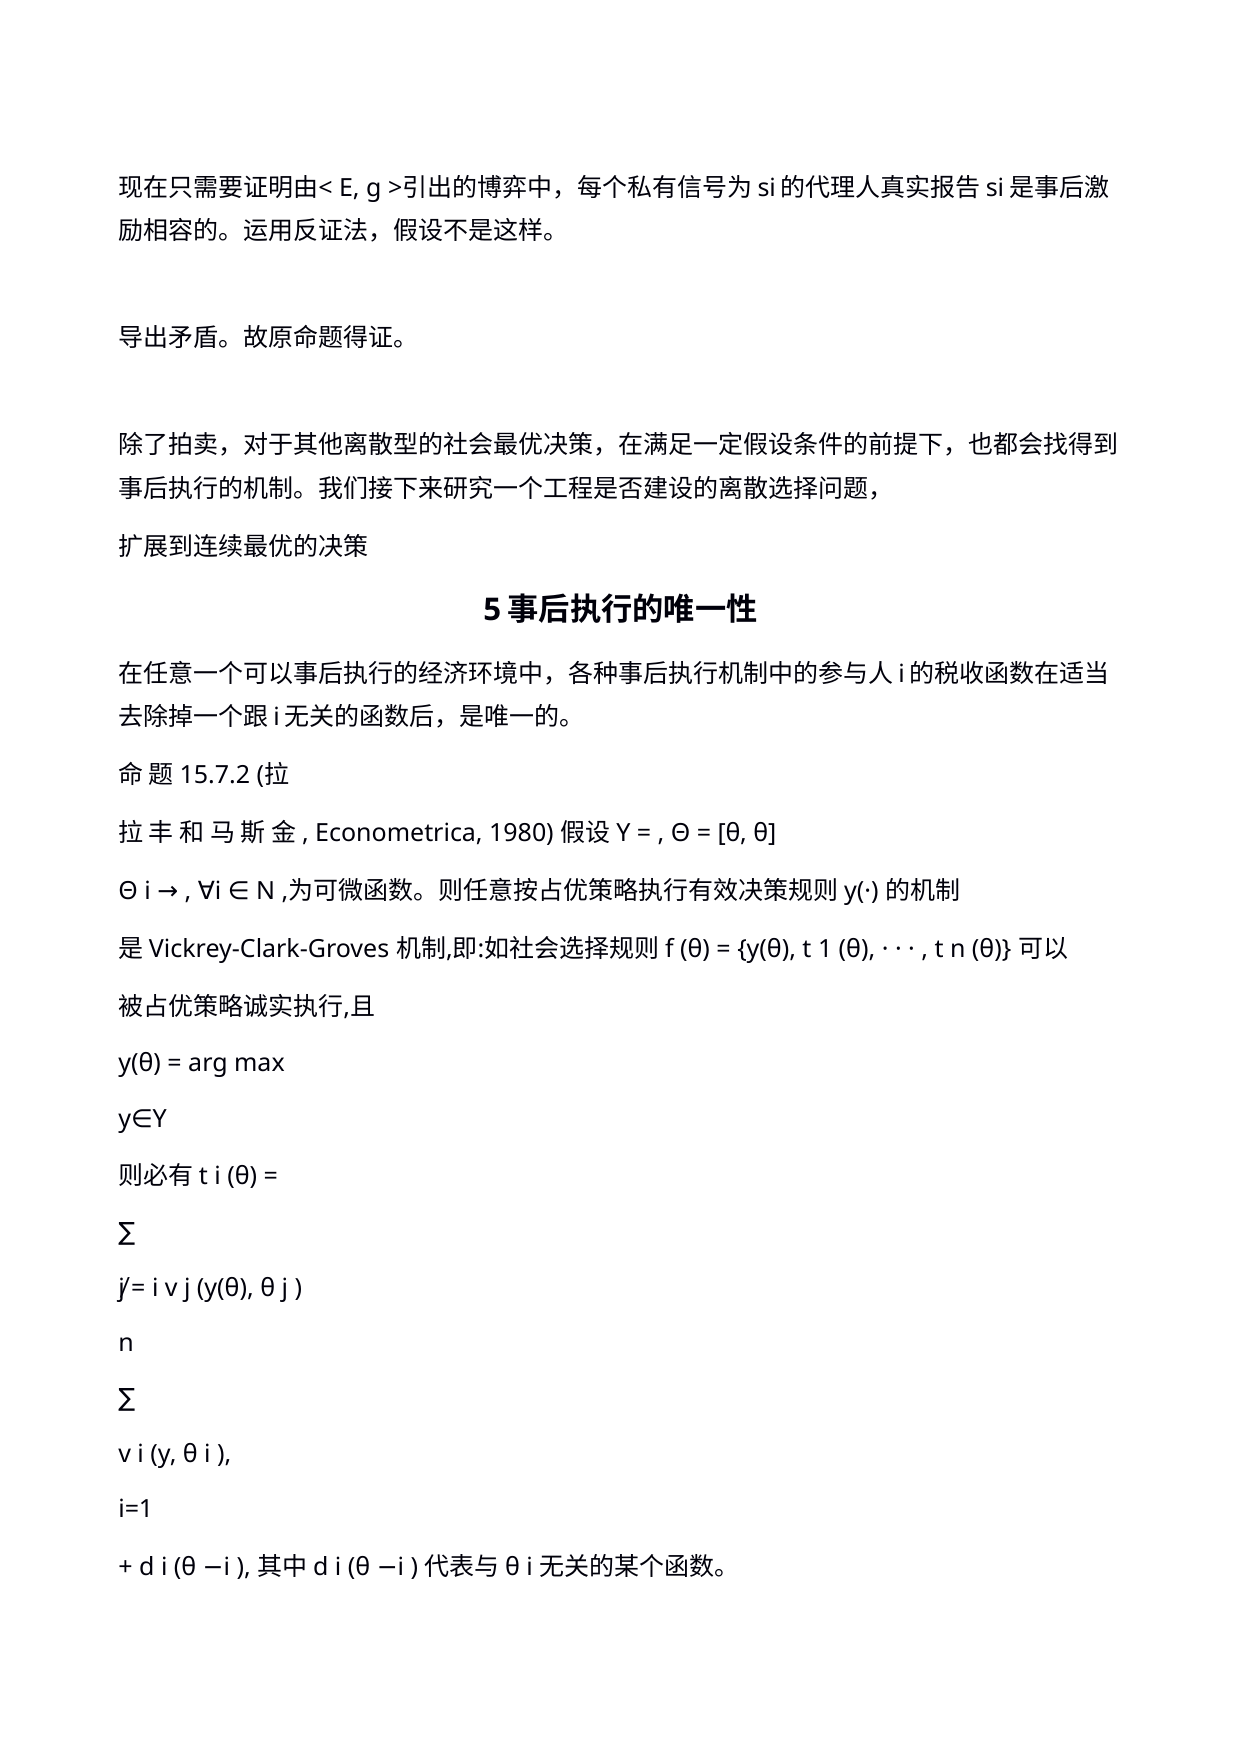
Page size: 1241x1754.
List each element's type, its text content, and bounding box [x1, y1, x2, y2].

text y∈Y [118, 1100, 1122, 1134]
text n [118, 1324, 1122, 1359]
text v i (y, θ i ), [118, 1435, 1122, 1469]
text Θ i → , ∀i ∈ N ,为可微函数。则任意按占优策略执行有效决策规则 y(·) 的机制 [118, 871, 1122, 907]
text 则必有 t i (θ) = [118, 1156, 1122, 1192]
text 命 题 15.7.2 (拉 [118, 755, 1122, 791]
text j̸ = i v j (y(θ), θ j ) [118, 1269, 1122, 1303]
text ∑ [118, 1380, 1122, 1414]
list 5事后执行的唯一性 [118, 584, 1122, 630]
text + d i (θ −i ), 其中 d i (θ −i ) 代表与 θ i 无关的某个函数。 [118, 1546, 1122, 1582]
text 除了拍卖，对于其他离散型的社会最优决策，在满足一定假设条件的前提下，也都会找得到事后执行的机制。我们接下来研究一个工程是否建设的离散选择问题， [118, 425, 1122, 504]
text 导出矛盾。故原命题得证。 [118, 318, 1122, 354]
text 拉 丰 和 马 斯 金 , Econometrica, 1980) 假设 Y = , Θ = [θ, θ] [118, 813, 1122, 849]
text 扩展到连续最优的决策 [118, 526, 1122, 562]
text 现在只需要证明由< E, g >引出的博弈中，每个私有信号为si的代理人真实报告si是事后激励相容的。运用反证法，假设不是这样。 [118, 167, 1122, 247]
text 在任意一个可以事后执行的经济环境中，各种事后执行机制中的参与人i的税收函数在适当去除掉一个跟i无关的函数后，是唯一的。 [118, 653, 1122, 733]
text ∑ [118, 1214, 1122, 1248]
text 是 Vickrey-Clark-Groves 机制,即:如社会选择规则 f (θ) = {y(θ), t 1 (θ), · · · , t n (θ)} 可以 [118, 929, 1122, 965]
text i=1 [118, 1491, 1122, 1525]
text y(θ) = arg max [118, 1045, 1122, 1079]
text 被占优策略诚实执行,且 [118, 987, 1122, 1023]
